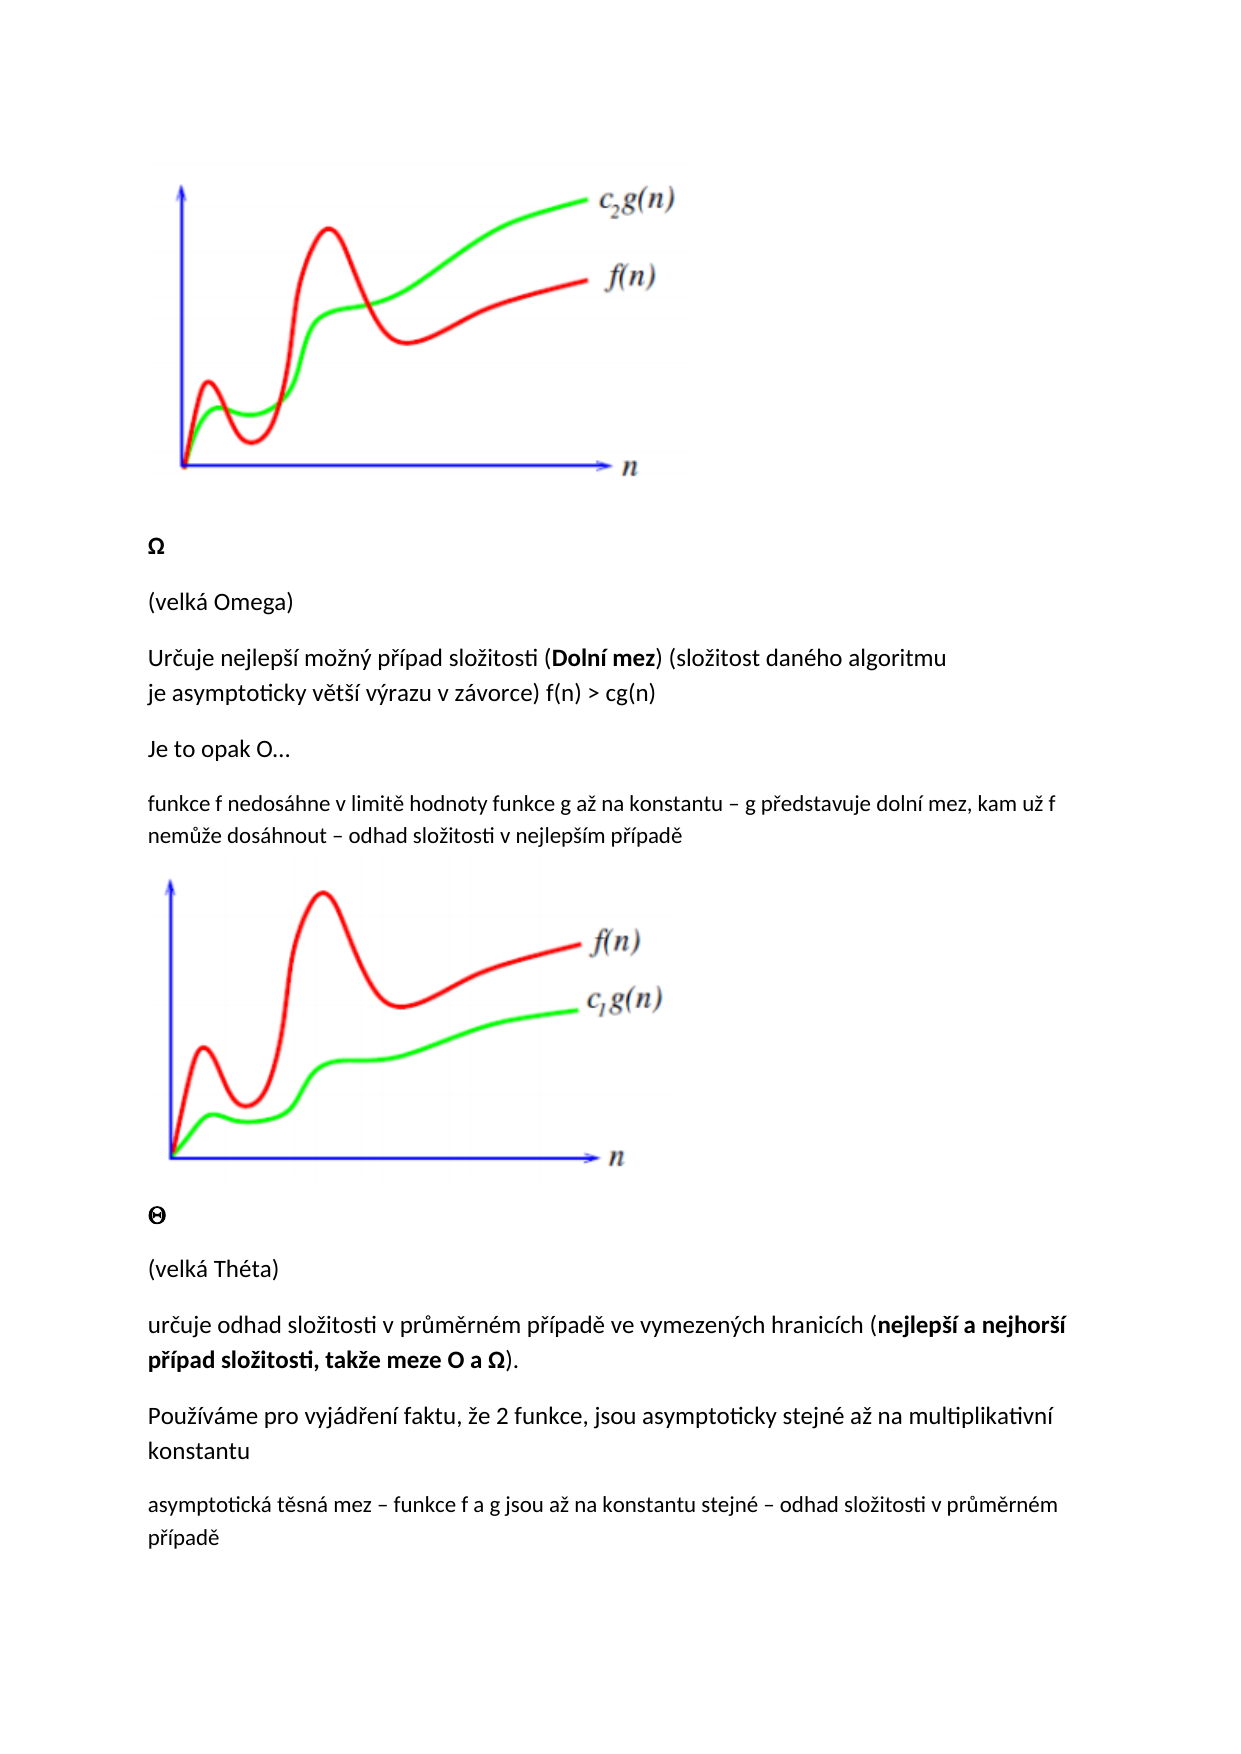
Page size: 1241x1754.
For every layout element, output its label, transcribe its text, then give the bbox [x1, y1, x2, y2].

text (velká Théta) [148, 1253, 1093, 1284]
text Určuje nejlepší možný případ složitosti (Dolní mez) (složitost daného algoritmu je asymptoticky větší výrazu v závorce) f(n) > cg(n) [148, 642, 1093, 708]
text asymptotická těsná mez – funkce f a g jsou až na konstantu stejné – odhad složitosti v průměrném případě [148, 1491, 1093, 1551]
text (velká Omega) [148, 586, 1093, 617]
text Používáme pro vyjádření faktu, že 2 funkce, jsou asymptoticky stejné až na multiplikativní konstantu [148, 1400, 1093, 1465]
text Je to opak O… [148, 733, 1093, 763]
text určuje odhad složitosti v průměrném případě ve vymezených hranicích (nejlepší a nejhorší případ složitosti, takže meze O a Ω). [148, 1309, 1093, 1374]
picture [147, 853, 675, 1182]
picture [147, 147, 692, 506]
text Ω [148, 530, 1093, 561]
